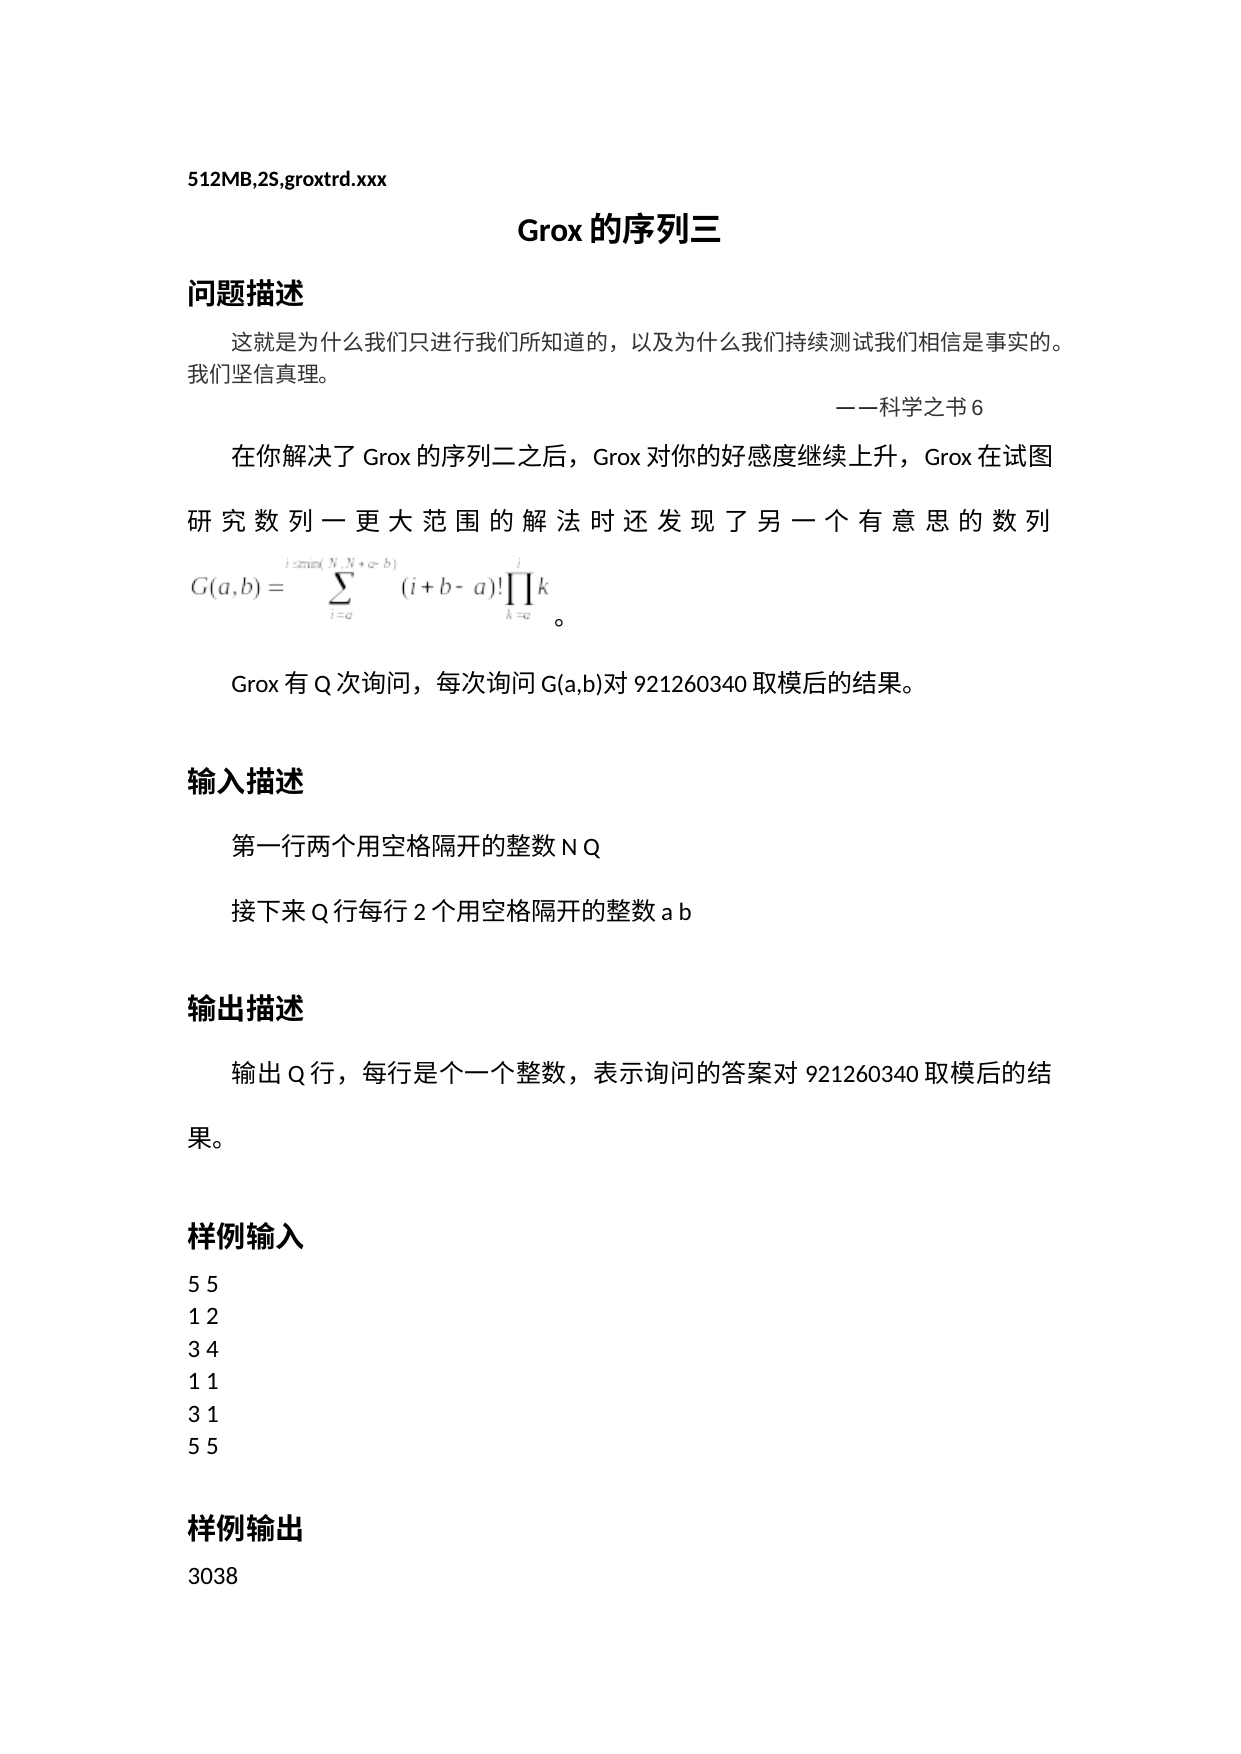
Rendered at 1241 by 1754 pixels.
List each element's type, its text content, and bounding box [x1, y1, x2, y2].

text Grox的序列三 [187, 194, 1053, 259]
text 问题描述 [187, 259, 1053, 324]
text 样例输出 [187, 1494, 1053, 1559]
list 5 5 [187, 1429, 1053, 1462]
list 5 5 [187, 1267, 1053, 1299]
text 输入描述 [187, 747, 1053, 812]
text 输出描述 [187, 974, 1053, 1039]
text 在你解决了Grox的序列二之后，Grox对你的好感度继续上升，Grox在试图研究数列一更大范围的解法时还发现了另一个有意思的数列。 [187, 422, 1053, 649]
text ——科学之书6 [187, 389, 1053, 422]
text 这就是为什么我们只进行我们所知道的，以及为什么我们持续测试我们相信是事实的。我们坚信真理。 [187, 324, 1053, 389]
text 样例输入 [187, 1202, 1053, 1267]
list 3 1 [187, 1397, 1053, 1429]
text 3038 [187, 1559, 1053, 1592]
text 512MB,2S,groxtrd.xxx [187, 162, 1053, 194]
text 接下来Q行每行2个用空格隔开的整数a b [187, 877, 1053, 942]
text 第一行两个用空格隔开的整数N Q [187, 812, 1053, 877]
text 输出Q行，每行是个一个整数，表示询问的答案对921260340取模后的结果。 [187, 1039, 1053, 1169]
list 1 2 [187, 1299, 1053, 1332]
list 3 4 [187, 1332, 1053, 1364]
list 1 1 [187, 1364, 1053, 1397]
text Grox有Q次询问，每次询问G(a,b)对921260340取模后的结果。 [187, 649, 1053, 714]
